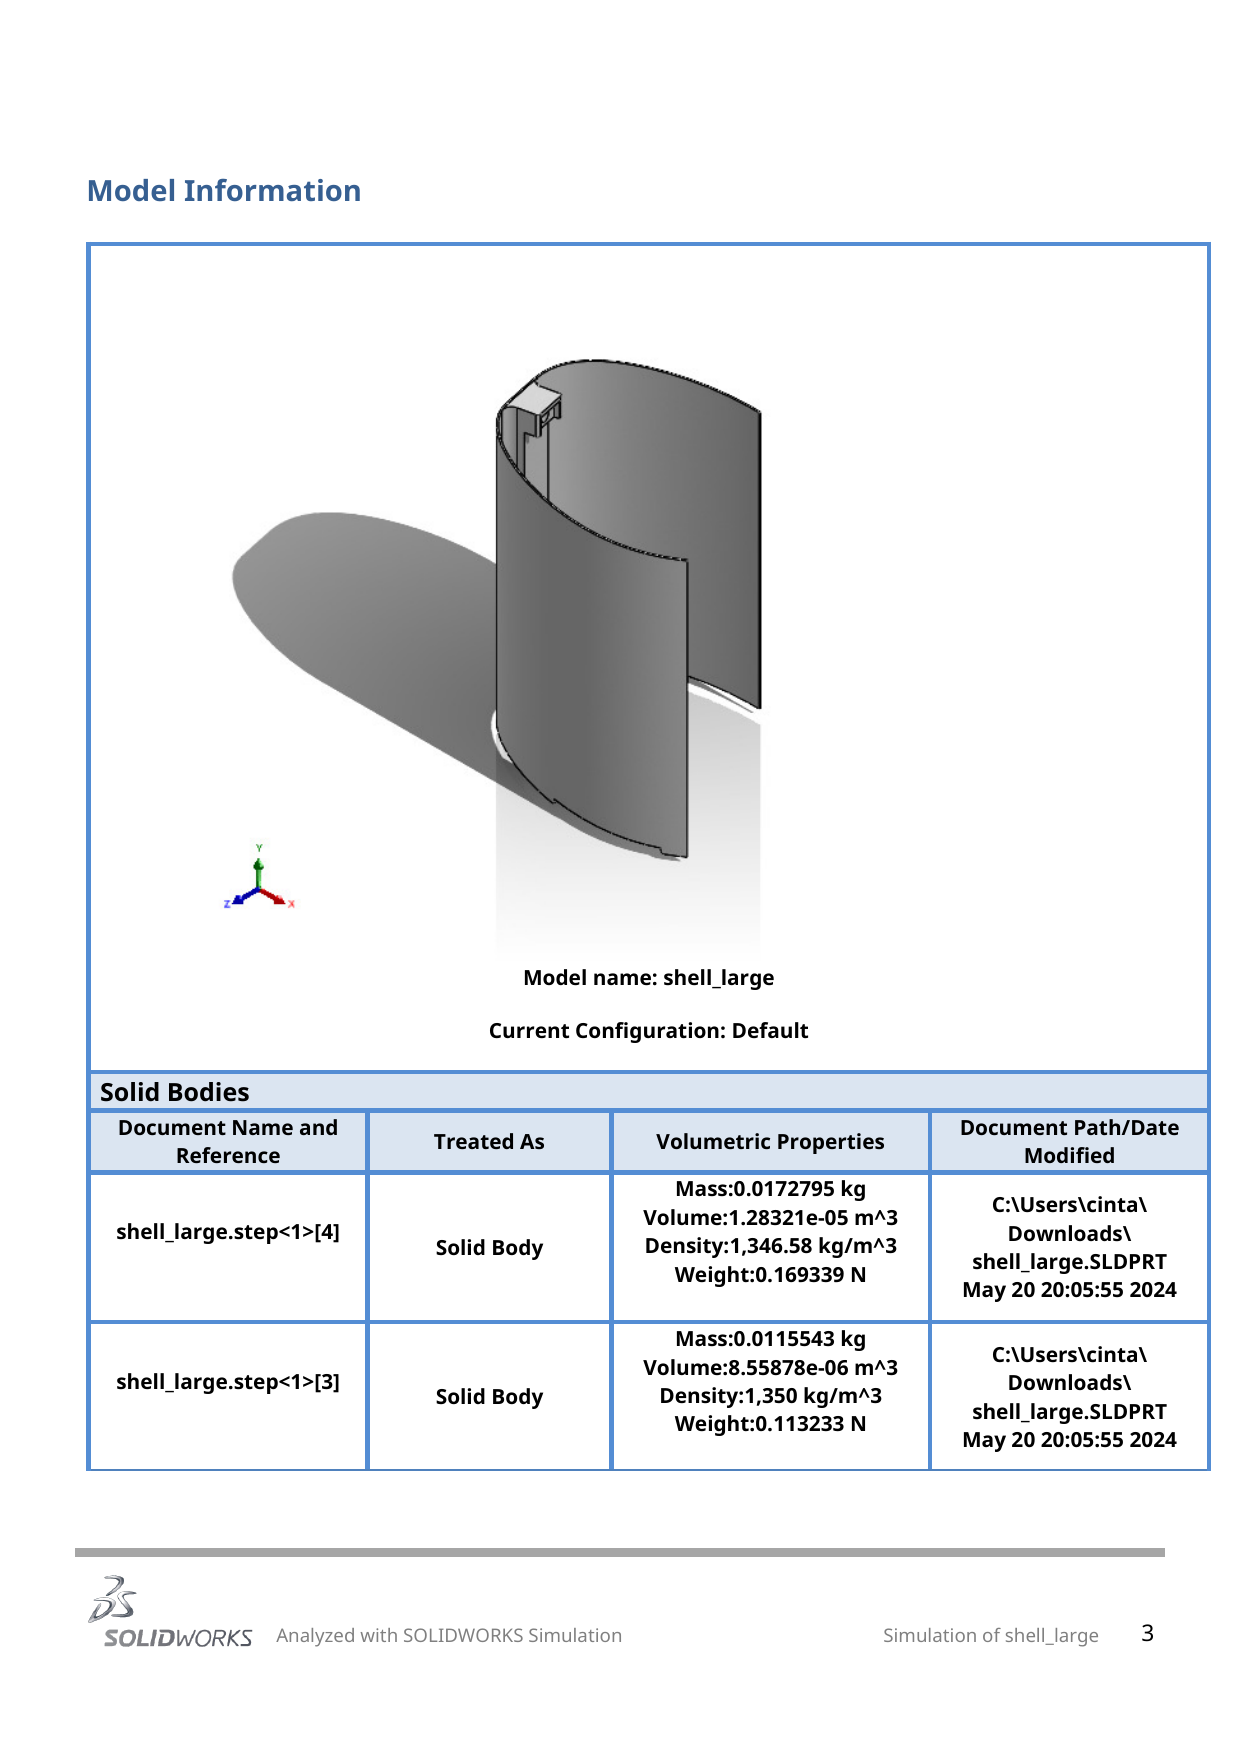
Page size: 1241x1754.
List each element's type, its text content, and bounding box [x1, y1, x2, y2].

table_header Model Information [75, 121, 1222, 1471]
picture [209, 246, 1087, 963]
picture [86, 1557, 254, 1648]
